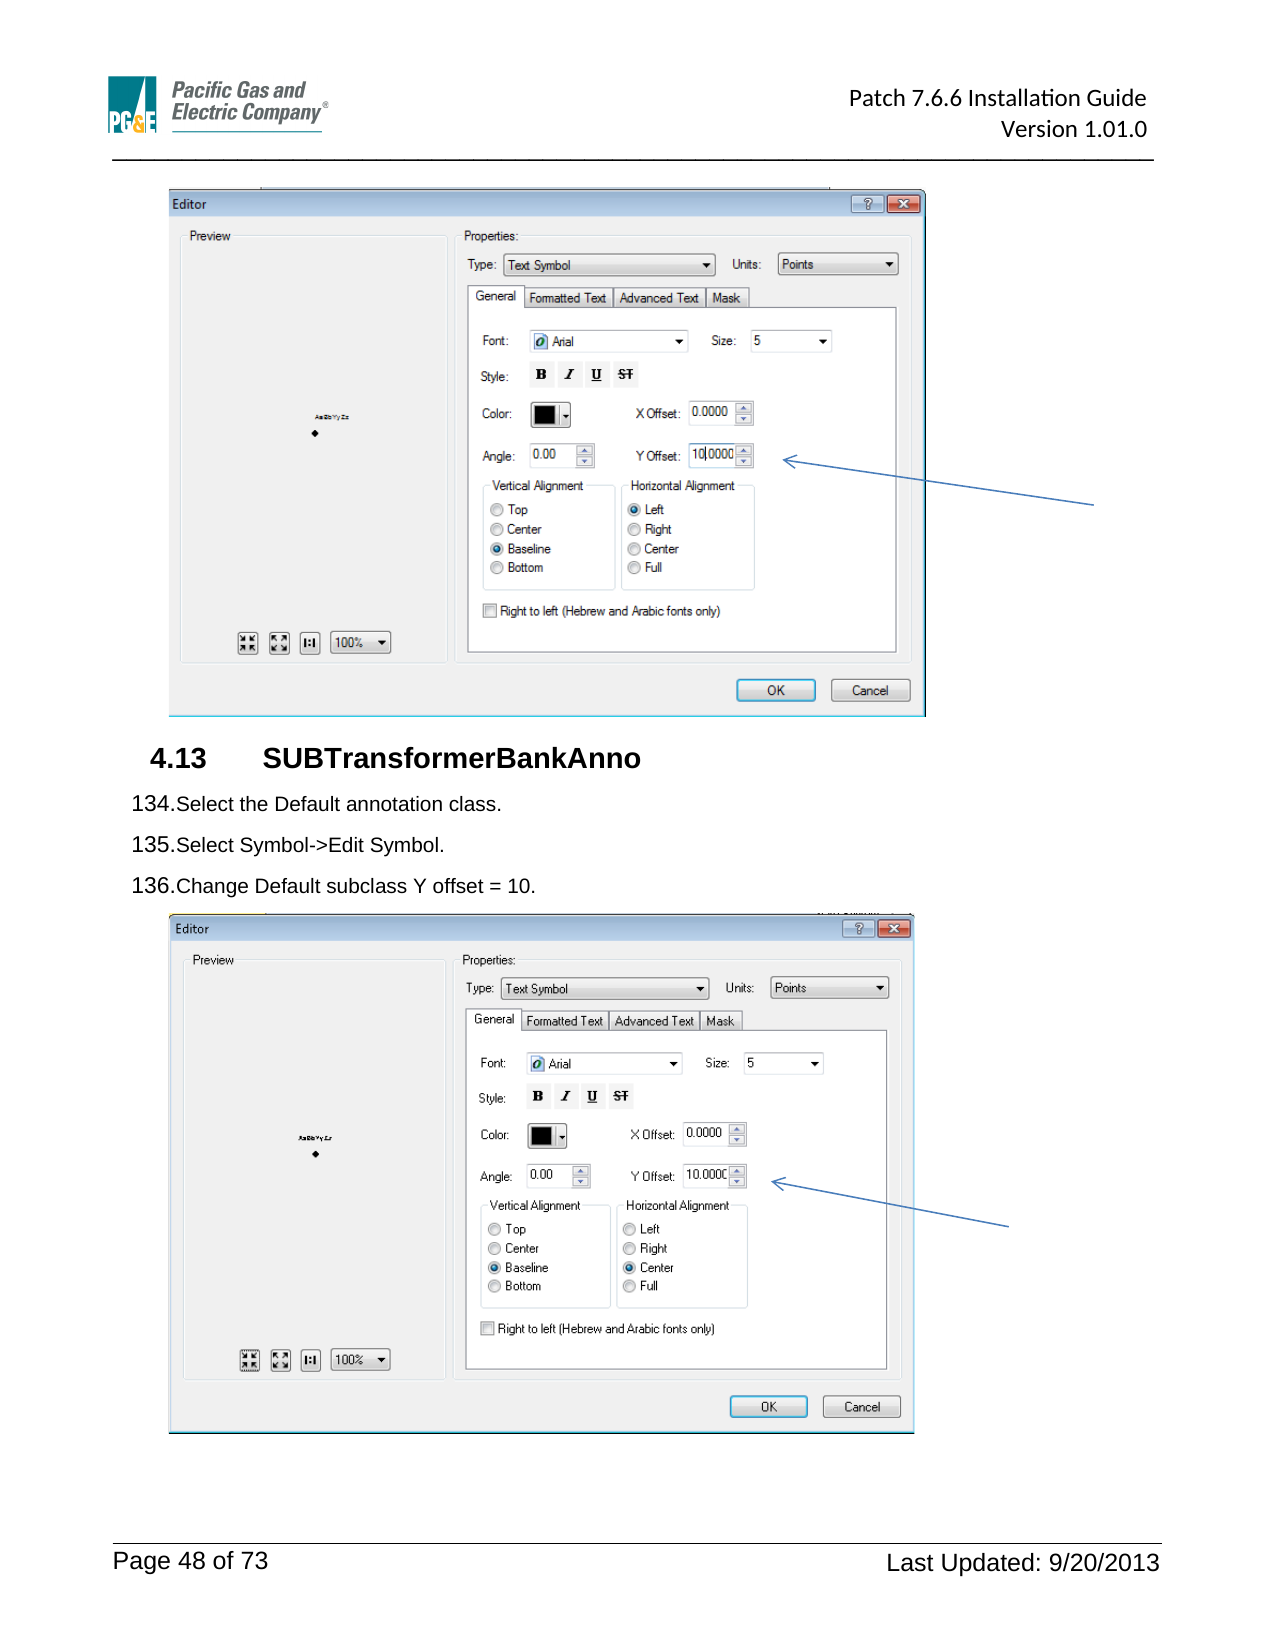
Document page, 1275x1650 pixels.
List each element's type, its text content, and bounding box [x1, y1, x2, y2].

picture [168, 913, 915, 1434]
list Select the Default annotation class. [131, 790, 1162, 816]
list Select Symbol->Edit Symbol. [131, 831, 1162, 857]
list Change Default subclass Y offset = 10. [131, 872, 1162, 899]
subtitle SUBTransformerBankAnno [150, 741, 1162, 775]
picture [168, 187, 926, 717]
